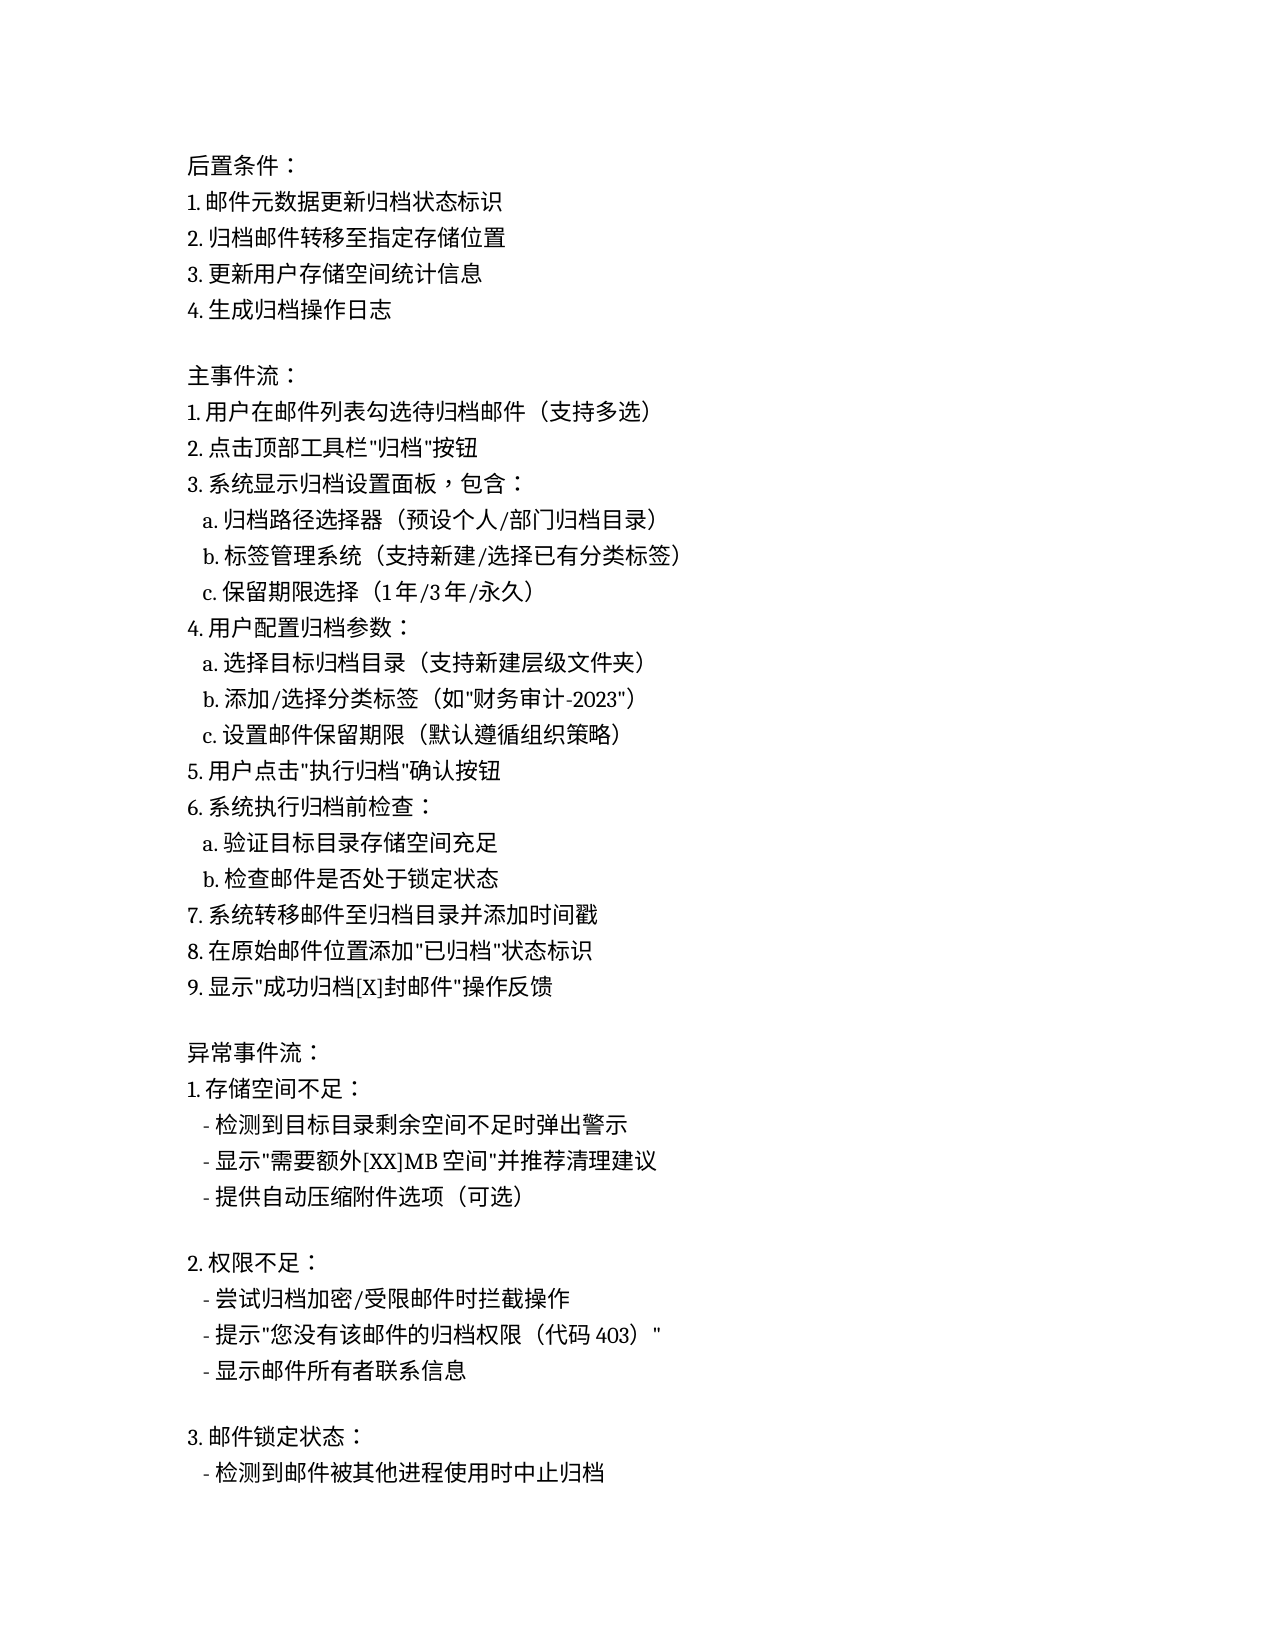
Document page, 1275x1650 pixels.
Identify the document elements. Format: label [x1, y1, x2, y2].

text [187, 150, 1087, 1488]
